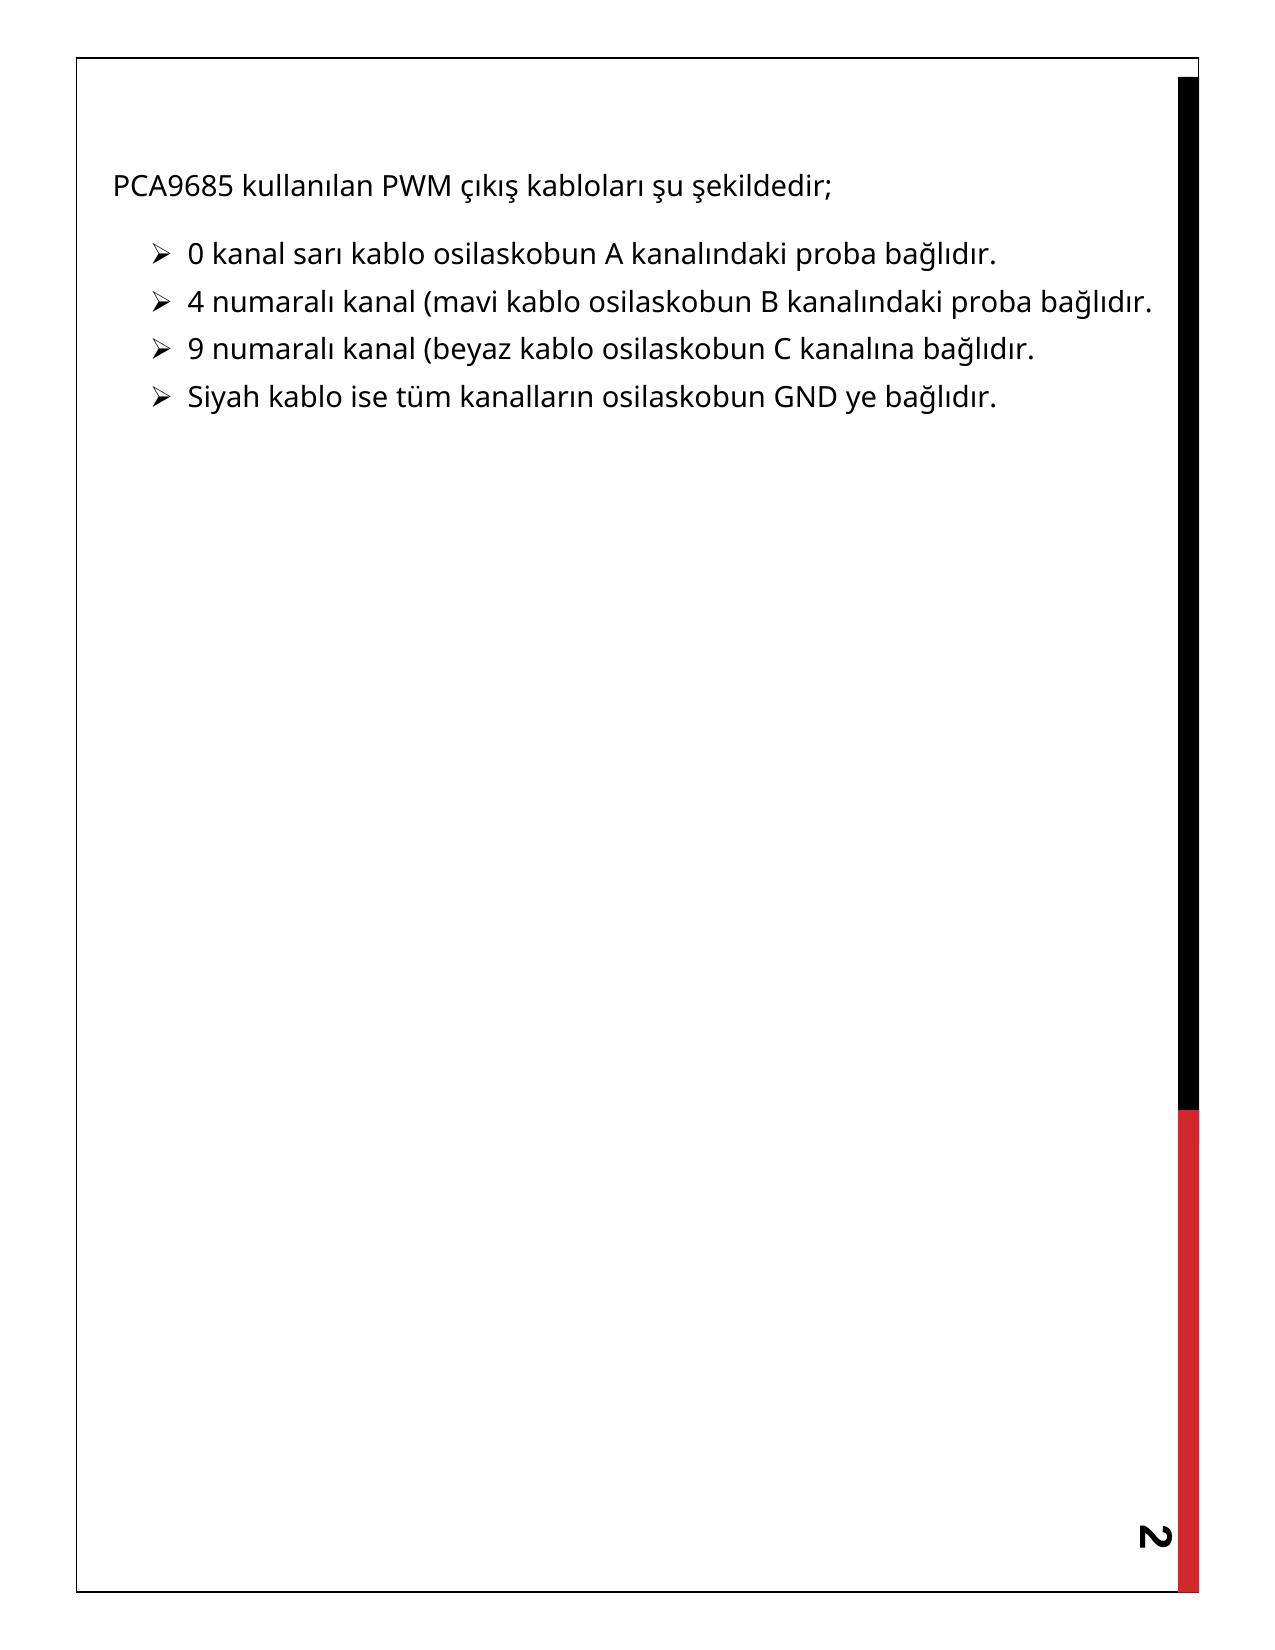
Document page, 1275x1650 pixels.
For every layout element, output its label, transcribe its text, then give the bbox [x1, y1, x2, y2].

list Siyah kablo ise tüm kanalların osilaskobun GND ye bağlıdır. [150, 376, 1162, 416]
list 9 numaralı kanal (beyaz kablo osilaskobun C kanalına bağlıdır. [150, 328, 1162, 368]
text PCA9685 kullanılan PWM çıkış kabloları şu şekildedir; [112, 165, 1162, 204]
list 4 numaralı kanal (mavi kablo osilaskobun B kanalındaki proba bağlıdır. [150, 281, 1162, 321]
list 0 kanal sarı kablo osilaskobun A kanalındaki proba bağlıdır. [150, 233, 1162, 273]
